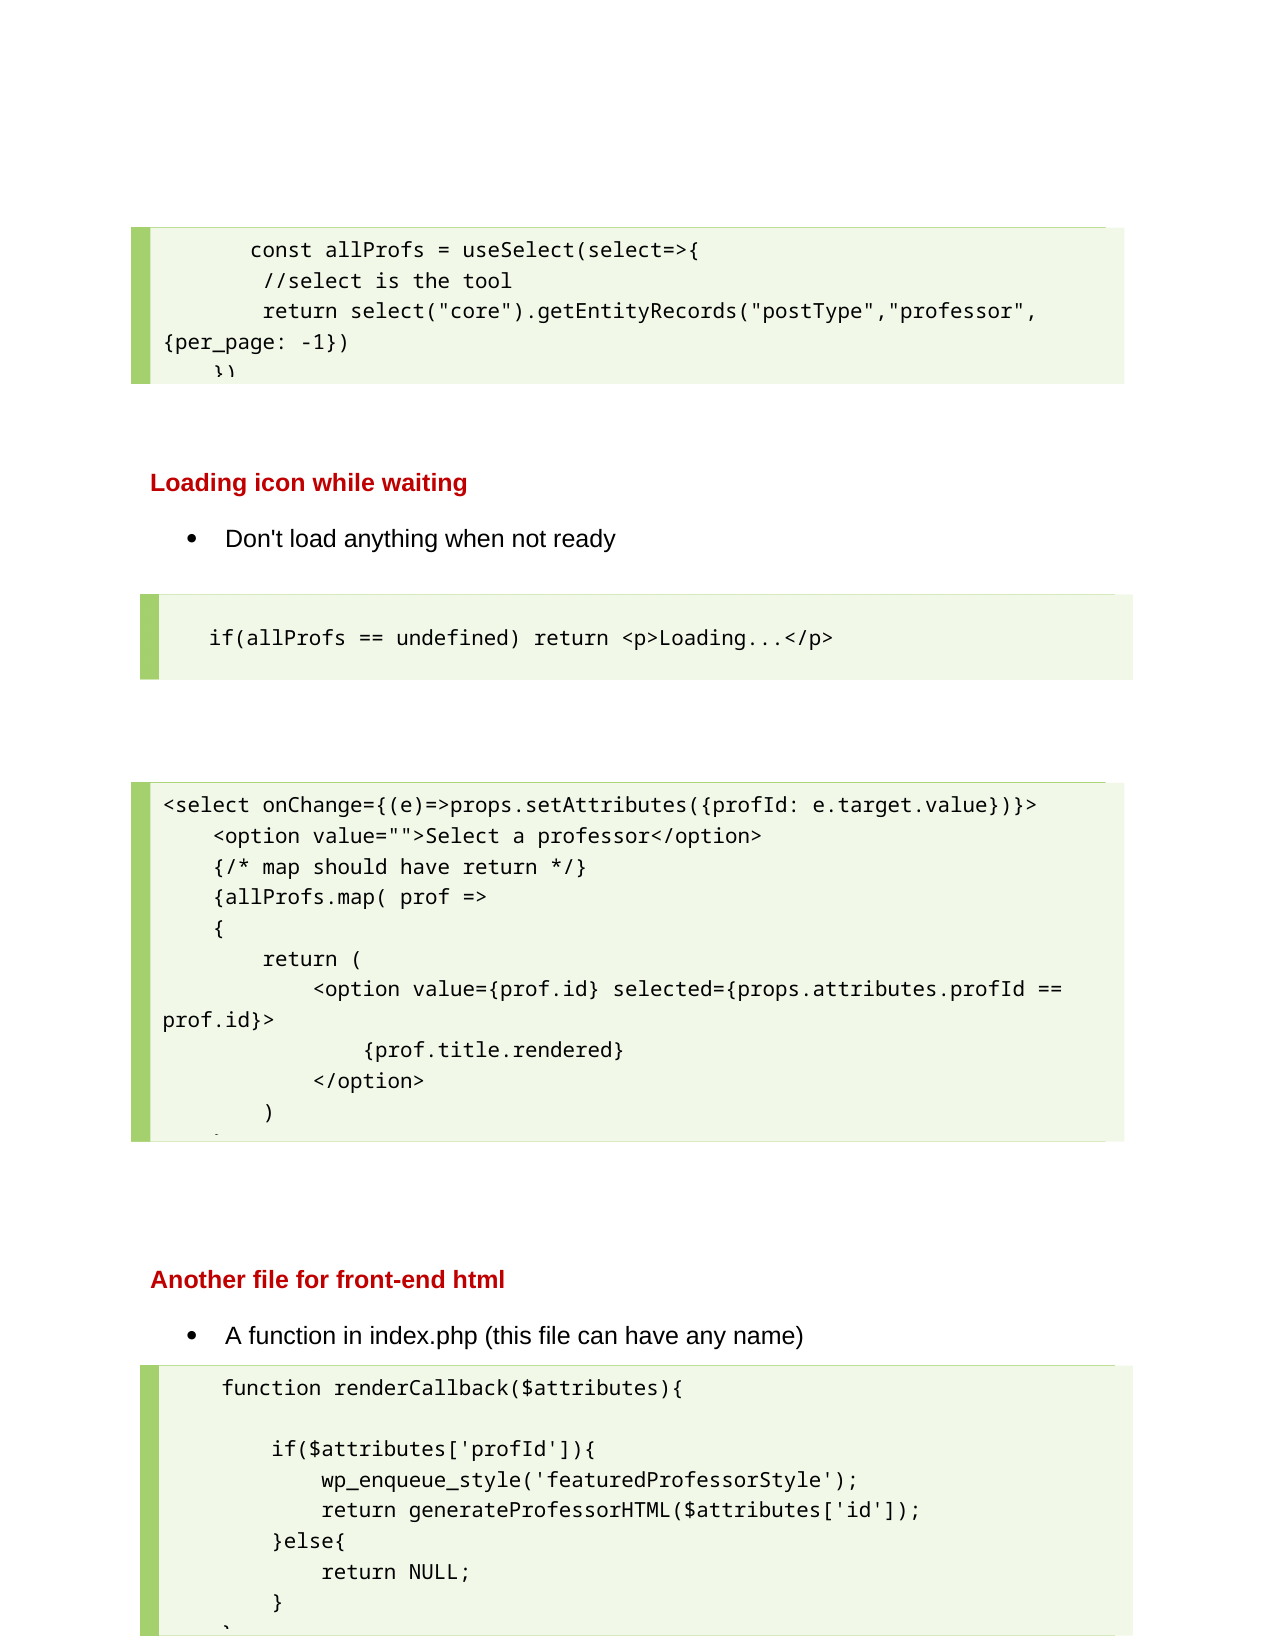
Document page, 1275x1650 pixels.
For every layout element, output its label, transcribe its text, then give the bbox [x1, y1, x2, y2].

text Another file for front-end html [150, 1265, 1125, 1294]
text Loading icon while waiting [150, 468, 1125, 496]
text Don't load anything when not ready [187, 524, 1125, 553]
text A function in index.php (this file can have any name) [187, 1321, 1125, 1350]
